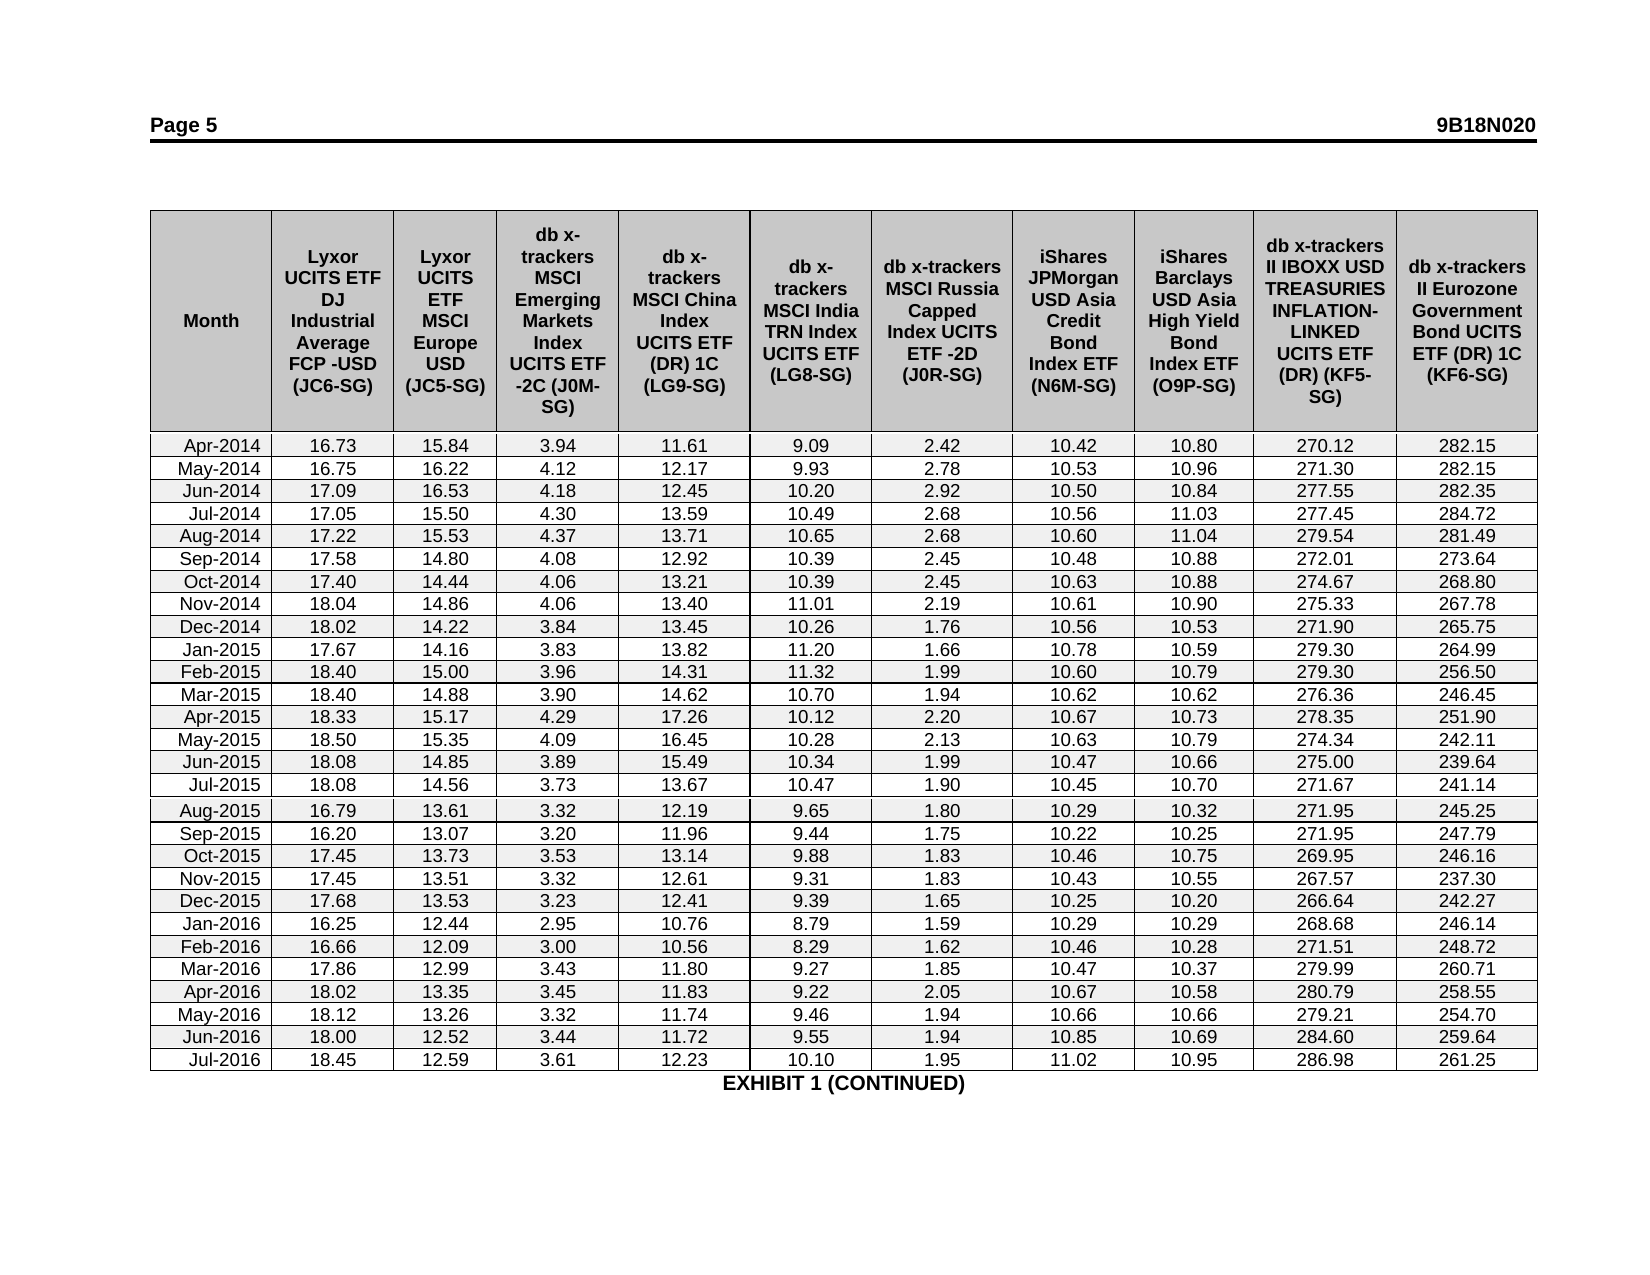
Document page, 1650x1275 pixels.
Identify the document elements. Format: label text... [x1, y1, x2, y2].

table_cell 16.20 [272, 823, 393, 844]
table_cell 1.83 [872, 868, 1012, 889]
table_cell 18.02 [272, 981, 393, 1002]
table_cell 1.94 [872, 684, 1012, 705]
table_cell Mar-2016 [151, 958, 271, 980]
table_cell 246.14 [1397, 913, 1537, 934]
table_cell 10.43 [1013, 868, 1134, 889]
table_cell 9.55 [751, 1026, 871, 1047]
table_cell 4.29 [497, 706, 618, 728]
table_cell 242.27 [1397, 890, 1537, 912]
table_cell 12.41 [619, 890, 749, 912]
table_cell 10.45 [1013, 774, 1134, 796]
table_header 3.32 [497, 799, 618, 821]
table_cell 14.22 [394, 616, 496, 637]
table_cell 14.85 [394, 751, 496, 773]
table_cell 3.90 [497, 684, 618, 705]
table_cell 284.72 [1397, 503, 1537, 524]
table_cell 277.55 [1254, 480, 1396, 502]
table_cell 10.39 [751, 548, 871, 569]
table_cell 15.35 [394, 729, 496, 750]
table_header Lyxor UCITS ETF MSCI Europe USD (JC5-SG) [394, 211, 496, 431]
table_cell 14.44 [394, 571, 496, 592]
table_cell 10.60 [1013, 525, 1134, 547]
table_cell 15.49 [619, 751, 749, 773]
table_cell 16.66 [272, 936, 393, 957]
table_cell 11.32 [751, 661, 871, 682]
table_cell 18.02 [272, 616, 393, 637]
table_cell 10.65 [751, 525, 871, 547]
table_cell 10.61 [1013, 593, 1134, 615]
table_cell 268.80 [1397, 571, 1537, 592]
table_header 16.79 [272, 799, 393, 821]
table_cell 279.30 [1254, 661, 1396, 682]
table_cell 10.63 [1013, 571, 1134, 592]
table_cell Jul-2014 [151, 503, 271, 524]
table_cell 10.39 [751, 571, 871, 592]
table_cell 10.96 [1135, 457, 1253, 479]
table_cell 266.64 [1254, 890, 1396, 912]
table_cell 274.34 [1254, 729, 1396, 750]
table_cell 2.68 [872, 503, 1012, 524]
table_cell 265.75 [1397, 616, 1537, 637]
table_cell 10.53 [1013, 457, 1134, 479]
table_cell 11.20 [751, 638, 871, 660]
table_cell 9.44 [751, 823, 871, 844]
table_cell 10.26 [751, 616, 871, 637]
table_cell 3.32 [497, 1003, 618, 1025]
table_header 10.29 [1013, 799, 1134, 821]
table_cell 4.12 [497, 457, 618, 479]
table_cell 1.75 [872, 823, 1012, 844]
table_cell 10.20 [1135, 890, 1253, 912]
table_cell 10.12 [751, 706, 871, 728]
table_cell 4.08 [497, 548, 618, 569]
table_cell 2.13 [872, 729, 1012, 750]
table_cell 14.86 [394, 593, 496, 615]
table_cell 10.66 [1135, 751, 1253, 773]
table_cell 4.06 [497, 571, 618, 592]
table_cell 10.60 [1013, 661, 1134, 682]
table_cell 16.25 [272, 913, 393, 934]
table_cell 2.05 [872, 981, 1012, 1002]
table_cell 14.56 [394, 774, 496, 796]
table_cell Sep-2015 [151, 823, 271, 844]
table_cell 3.96 [497, 661, 618, 682]
table_cell 12.52 [394, 1026, 496, 1047]
table_cell 13.73 [394, 845, 496, 867]
table_header Lyxor UCITS ETF DJ Industrial Average FCP -USD (JC6-SG) [272, 211, 393, 431]
table_cell 1.85 [872, 958, 1012, 980]
table_cell 11.72 [619, 1026, 749, 1047]
table_cell 13.82 [619, 638, 749, 660]
table_cell 2.45 [872, 571, 1012, 592]
table_cell 17.45 [272, 845, 393, 867]
table_cell 18.50 [272, 729, 393, 750]
table_header 10.42 [1013, 434, 1134, 456]
table_cell 10.37 [1135, 958, 1253, 980]
table_cell 280.79 [1254, 981, 1396, 1002]
table_cell 15.17 [394, 706, 496, 728]
table_cell 10.48 [1013, 548, 1134, 569]
table_header 12.19 [619, 799, 749, 821]
table_cell Jun-2014 [151, 480, 271, 502]
table_cell 13.51 [394, 868, 496, 889]
table_cell 10.49 [751, 503, 871, 524]
table_cell 11.74 [619, 1003, 749, 1025]
table_cell 17.22 [272, 525, 393, 547]
table_cell 11.04 [1135, 525, 1253, 547]
table_header db x-trackers MSCI China Index UCITS ETF (DR) 1C (LG9-SG) [619, 211, 749, 431]
table_cell 18.40 [272, 684, 393, 705]
table_cell 246.45 [1397, 684, 1537, 705]
table_cell 11.03 [1135, 503, 1253, 524]
table_header 9.09 [751, 434, 871, 456]
table_cell 1.65 [872, 890, 1012, 912]
table_cell 17.26 [619, 706, 749, 728]
table_cell 17.40 [272, 571, 393, 592]
table_cell 12.09 [394, 936, 496, 957]
table_cell 3.43 [497, 958, 618, 980]
table_cell 10.73 [1135, 706, 1253, 728]
table_cell 2.78 [872, 457, 1012, 479]
table_cell 10.79 [1135, 661, 1253, 682]
table_cell 273.64 [1397, 548, 1537, 569]
table_cell 14.80 [394, 548, 496, 569]
table_cell 3.83 [497, 638, 618, 660]
table_cell 2.20 [872, 706, 1012, 728]
table_cell Jan-2016 [151, 913, 271, 934]
table_cell 15.53 [394, 525, 496, 547]
table_cell 12.17 [619, 457, 749, 479]
table_cell 10.22 [1013, 823, 1134, 844]
table_header 10.80 [1135, 434, 1253, 456]
table_cell 18.08 [272, 751, 393, 773]
table_cell 1.90 [872, 774, 1012, 796]
table_header db x-trackers II Eurozone Government Bond UCITS ETF (DR) 1C (KF6-SG) [1397, 211, 1537, 431]
table_cell 264.99 [1397, 638, 1537, 660]
table_cell 10.88 [1135, 548, 1253, 569]
table_header 10.32 [1135, 799, 1253, 821]
table_header 282.15 [1397, 434, 1537, 456]
table_cell 10.56 [1013, 616, 1134, 637]
table_cell 3.89 [497, 751, 618, 773]
table_cell 274.67 [1254, 571, 1396, 592]
table_cell 10.53 [1135, 616, 1253, 637]
table_cell 10.25 [1013, 890, 1134, 912]
table_header 16.73 [272, 434, 393, 456]
table_header 15.84 [394, 434, 496, 456]
table_cell 17.05 [272, 503, 393, 524]
table_cell 10.10 [751, 1049, 871, 1070]
table_cell 8.79 [751, 913, 871, 934]
table_header Aug-2015 [151, 799, 271, 821]
table_cell Nov-2014 [151, 593, 271, 615]
table_cell 12.44 [394, 913, 496, 934]
table_cell 3.32 [497, 868, 618, 889]
table_cell 10.84 [1135, 480, 1253, 502]
table_header iShares Barclays USD Asia High Yield Bond Index ETF (O9P-SG) [1135, 211, 1253, 431]
table_header 2.42 [872, 434, 1012, 456]
table_cell 1.83 [872, 845, 1012, 867]
table_header 13.61 [394, 799, 496, 821]
table_cell 10.29 [1013, 913, 1134, 934]
table_cell Jun-2015 [151, 751, 271, 773]
table_cell 10.76 [619, 913, 749, 934]
table_cell 2.95 [497, 913, 618, 934]
table_cell 1.66 [872, 638, 1012, 660]
table_cell 13.07 [394, 823, 496, 844]
table_cell 9.22 [751, 981, 871, 1002]
table_cell Mar-2015 [151, 684, 271, 705]
table_cell 18.00 [272, 1026, 393, 1047]
table_header 270.12 [1254, 434, 1396, 456]
table_cell 9.46 [751, 1003, 871, 1025]
table_cell 10.58 [1135, 981, 1253, 1002]
table_header iShares JPMorgan USD Asia Credit Bond Index ETF (N6M-SG) [1013, 211, 1134, 431]
table_cell 16.22 [394, 457, 496, 479]
table_cell 18.33 [272, 706, 393, 728]
table_cell Feb-2015 [151, 661, 271, 682]
table_cell 17.58 [272, 548, 393, 569]
table_cell Dec-2015 [151, 890, 271, 912]
table_cell 237.30 [1397, 868, 1537, 889]
table_cell 281.49 [1397, 525, 1537, 547]
table_cell May-2014 [151, 457, 271, 479]
table_cell Jun-2016 [151, 1026, 271, 1047]
table_cell 1.94 [872, 1003, 1012, 1025]
table_cell 10.63 [1013, 729, 1134, 750]
table_cell 10.70 [751, 684, 871, 705]
table_cell 256.50 [1397, 661, 1537, 682]
table_cell 10.25 [1135, 823, 1253, 844]
table_cell 271.67 [1254, 774, 1396, 796]
table_cell 10.75 [1135, 845, 1253, 867]
table_cell 268.68 [1254, 913, 1396, 934]
table_cell 18.40 [272, 661, 393, 682]
table_cell Apr-2016 [151, 981, 271, 1002]
table_cell 1.76 [872, 616, 1012, 637]
table_cell 282.35 [1397, 480, 1537, 502]
table_cell Aug-2014 [151, 525, 271, 547]
table_cell 3.44 [497, 1026, 618, 1047]
table_cell 13.14 [619, 845, 749, 867]
table_header db x-trackers II IBOXX USD TREASURIES INFLATION-LINKED UCITS ETF (DR) (KF5-SG) [1254, 211, 1396, 431]
table_cell 276.36 [1254, 684, 1396, 705]
table_cell Oct-2014 [151, 571, 271, 592]
table_cell 10.29 [1135, 913, 1253, 934]
table_cell 279.54 [1254, 525, 1396, 547]
table_cell 3.23 [497, 890, 618, 912]
table_cell 13.21 [619, 571, 749, 592]
table_cell 4.06 [497, 593, 618, 615]
table_cell 242.11 [1397, 729, 1537, 750]
table_cell 10.79 [1135, 729, 1253, 750]
table_cell 259.64 [1397, 1026, 1537, 1047]
table_cell 279.21 [1254, 1003, 1396, 1025]
table_cell 17.45 [272, 868, 393, 889]
table_cell 239.64 [1397, 751, 1537, 773]
table_cell 10.95 [1135, 1049, 1253, 1070]
table_cell 282.15 [1397, 457, 1537, 479]
table_cell 10.56 [619, 936, 749, 957]
table_cell 2.68 [872, 525, 1012, 547]
table_cell 275.33 [1254, 593, 1396, 615]
table_cell 18.45 [272, 1049, 393, 1070]
table_cell 13.26 [394, 1003, 496, 1025]
table_cell 10.34 [751, 751, 871, 773]
table_cell 11.96 [619, 823, 749, 844]
table_cell 9.27 [751, 958, 871, 980]
table_cell Feb-2016 [151, 936, 271, 957]
table_cell 10.70 [1135, 774, 1253, 796]
table_cell 267.78 [1397, 593, 1537, 615]
table_cell 14.88 [394, 684, 496, 705]
table_cell 10.28 [1135, 936, 1253, 957]
table_cell 3.53 [497, 845, 618, 867]
table_cell 3.61 [497, 1049, 618, 1070]
table_cell 10.46 [1013, 936, 1134, 957]
table_cell 13.45 [619, 616, 749, 637]
table_cell 251.90 [1397, 706, 1537, 728]
table_cell 13.53 [394, 890, 496, 912]
table_cell 271.51 [1254, 936, 1396, 957]
table_cell 4.30 [497, 503, 618, 524]
table_cell Jul-2016 [151, 1049, 271, 1070]
table_cell 14.62 [619, 684, 749, 705]
table_cell Dec-2014 [151, 616, 271, 637]
table_cell 14.16 [394, 638, 496, 660]
table_cell 10.46 [1013, 845, 1134, 867]
table_cell 9.88 [751, 845, 871, 867]
subtitle Exhibit 1 (continued) [150, 1071, 1537, 1095]
table_header 271.95 [1254, 799, 1396, 821]
table_cell 2.19 [872, 593, 1012, 615]
table_cell 12.99 [394, 958, 496, 980]
table_cell 10.67 [1013, 706, 1134, 728]
table_cell May-2015 [151, 729, 271, 750]
table_cell 260.71 [1397, 958, 1537, 980]
table_cell 1.95 [872, 1049, 1012, 1070]
table_header 9.65 [751, 799, 871, 821]
table_cell 16.53 [394, 480, 496, 502]
table_cell 10.20 [751, 480, 871, 502]
table_cell May-2016 [151, 1003, 271, 1025]
table_cell 17.86 [272, 958, 393, 980]
table_cell 284.60 [1254, 1026, 1396, 1047]
table_cell 17.67 [272, 638, 393, 660]
table_cell 14.31 [619, 661, 749, 682]
table_cell 272.01 [1254, 548, 1396, 569]
table_cell Oct-2015 [151, 845, 271, 867]
table_cell 10.67 [1013, 981, 1134, 1002]
table_cell 254.70 [1397, 1003, 1537, 1025]
table_cell 10.47 [1013, 751, 1134, 773]
table_cell 3.73 [497, 774, 618, 796]
table_cell 10.56 [1013, 503, 1134, 524]
table_cell 10.47 [1013, 958, 1134, 980]
table_cell 247.79 [1397, 823, 1537, 844]
table_cell 11.80 [619, 958, 749, 980]
table_cell 13.71 [619, 525, 749, 547]
table_cell 13.67 [619, 774, 749, 796]
table_cell 269.95 [1254, 845, 1396, 867]
table_cell 1.59 [872, 913, 1012, 934]
table_cell 13.40 [619, 593, 749, 615]
table_cell 9.39 [751, 890, 871, 912]
table_cell 279.30 [1254, 638, 1396, 660]
table_cell 1.94 [872, 1026, 1012, 1047]
table_cell 18.12 [272, 1003, 393, 1025]
table_header Apr-2014 [151, 434, 271, 456]
table_cell Jul-2015 [151, 774, 271, 796]
table_cell 261.25 [1397, 1049, 1537, 1070]
table_cell 241.14 [1397, 774, 1537, 796]
table_cell 279.99 [1254, 958, 1396, 980]
table_header 245.25 [1397, 799, 1537, 821]
table_cell 10.78 [1013, 638, 1134, 660]
table_header db x-trackers MSCI Russia Capped Index UCITS ETF -2D (J0R-SG) [872, 211, 1012, 431]
table_cell 258.55 [1397, 981, 1537, 1002]
table_cell 4.18 [497, 480, 618, 502]
table_cell 267.57 [1254, 868, 1396, 889]
table_cell 12.92 [619, 548, 749, 569]
table_cell 1.99 [872, 751, 1012, 773]
table_cell 11.01 [751, 593, 871, 615]
table_cell 2.92 [872, 480, 1012, 502]
table_cell 1.99 [872, 661, 1012, 682]
table_cell 18.08 [272, 774, 393, 796]
table_cell 8.29 [751, 936, 871, 957]
table_cell 3.45 [497, 981, 618, 1002]
table_cell 9.31 [751, 868, 871, 889]
table_cell Nov-2015 [151, 868, 271, 889]
table_cell 13.35 [394, 981, 496, 1002]
table_cell 12.23 [619, 1049, 749, 1070]
table_cell 10.28 [751, 729, 871, 750]
table_cell 12.61 [619, 868, 749, 889]
table_cell 2.45 [872, 548, 1012, 569]
table_header db x-trackers MSCI India TRN Index UCITS ETF (LG8-SG) [751, 211, 871, 431]
table_cell 271.90 [1254, 616, 1396, 637]
table_cell 15.50 [394, 503, 496, 524]
table_header db x-trackers MSCI Emerging Markets Index UCITS ETF -2C (J0M-SG) [497, 211, 618, 431]
table_cell Apr-2015 [151, 706, 271, 728]
table_cell 10.66 [1135, 1003, 1253, 1025]
table_cell 17.68 [272, 890, 393, 912]
table_cell 10.47 [751, 774, 871, 796]
table_cell 10.90 [1135, 593, 1253, 615]
table_cell 10.62 [1013, 684, 1134, 705]
table_cell 11.02 [1013, 1049, 1134, 1070]
table_cell 4.37 [497, 525, 618, 547]
table_cell 9.93 [751, 457, 871, 479]
table_cell 10.69 [1135, 1026, 1253, 1047]
table_cell 12.45 [619, 480, 749, 502]
table_cell Sep-2014 [151, 548, 271, 569]
table_cell 277.45 [1254, 503, 1396, 524]
table_header 3.94 [497, 434, 618, 456]
table_cell 286.98 [1254, 1049, 1396, 1070]
table_cell 10.50 [1013, 480, 1134, 502]
table_header 1.80 [872, 799, 1012, 821]
table_cell 248.72 [1397, 936, 1537, 957]
table_cell 11.83 [619, 981, 749, 1002]
table_cell 246.16 [1397, 845, 1537, 867]
table_cell 278.35 [1254, 706, 1396, 728]
table_cell 3.84 [497, 616, 618, 637]
table_cell 15.00 [394, 661, 496, 682]
table_header Month [151, 211, 271, 431]
table_cell 10.66 [1013, 1003, 1134, 1025]
table_cell 275.00 [1254, 751, 1396, 773]
table_header 11.61 [619, 434, 749, 456]
table_cell 3.00 [497, 936, 618, 957]
table_cell 12.59 [394, 1049, 496, 1070]
table_cell 3.20 [497, 823, 618, 844]
table_cell 4.09 [497, 729, 618, 750]
table_cell 17.09 [272, 480, 393, 502]
table_cell 271.30 [1254, 457, 1396, 479]
table_cell 13.59 [619, 503, 749, 524]
table_cell 10.59 [1135, 638, 1253, 660]
table_cell 10.88 [1135, 571, 1253, 592]
table_cell Jan-2015 [151, 638, 271, 660]
table_cell 16.45 [619, 729, 749, 750]
table_cell 10.62 [1135, 684, 1253, 705]
table_cell 271.95 [1254, 823, 1396, 844]
table_cell 18.04 [272, 593, 393, 615]
table_cell 1.62 [872, 936, 1012, 957]
table_cell 16.75 [272, 457, 393, 479]
table_cell 10.55 [1135, 868, 1253, 889]
table_cell 10.85 [1013, 1026, 1134, 1047]
